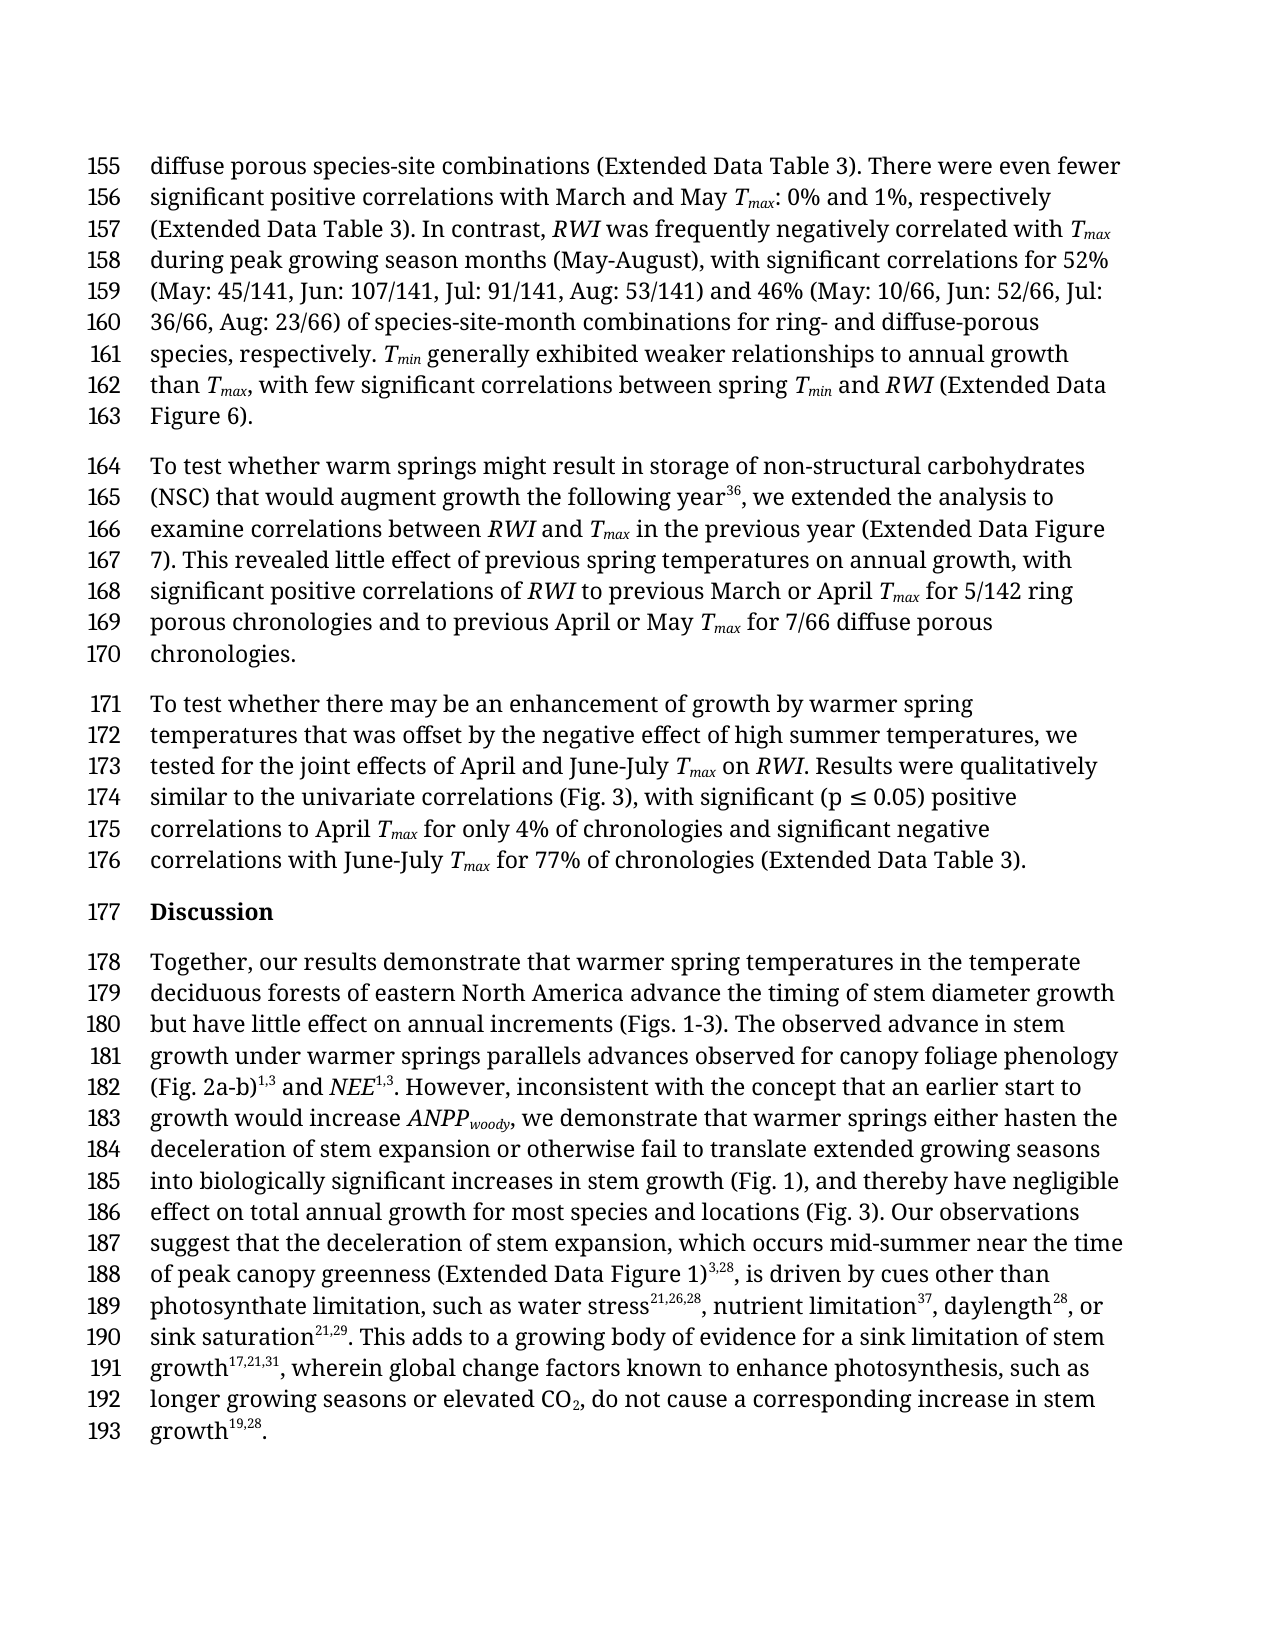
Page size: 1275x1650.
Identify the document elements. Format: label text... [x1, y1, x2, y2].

text To test whether there may be an enhancement of growth by warmer spring temperatures that was offset by the negative effect of high summer temperatures, we tested for the joint effects of April and June-July Tmax on RWI. Results were qualitatively similar to the univariate correlations (Fig. 3), with significant (p ≤ 0.05) positive correlations to April Tmax for only 4% of chronologies and significant negative correlations with June-July Tmax for 77% of chronologies (Extended Data Table 3). [150, 687, 1125, 875]
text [150, 150, 1125, 431]
subtitle Discussion [150, 896, 1125, 927]
text Together, our results demonstrate that warmer spring temperatures in the temperate deciduous forests of eastern North America advance the timing of stem diameter growth but have little effect on annual increments (Figs. 1-3). The observed advance in stem growth under warmer springs parallels advances observed for canopy foliage phenology (Fig. 2a-b)1,3 and NEE1,3. However, inconsistent with the concept that an earlier start to growth would increase ANPPwoody, we demonstrate that warmer springs either hasten the deceleration of stem expansion or otherwise fail to translate extended growing seasons into biologically significant increases in stem growth (Fig. 1), and thereby have negligible effect on total annual growth for most species and locations (Fig. 3). Our observations suggest that the deceleration of stem expansion, which occurs mid-summer near the time of peak canopy greenness (Extended Data Figure 1)3,28, is driven by cues other than photosynthate limitation, such as water stress21,26,28, nutrient limitation37, daylength28, or sink saturation21,29. This adds to a growing body of evidence for a sink limitation of stem growth17,21,31, wherein global change factors known to enhance photosynthesis, such as longer growing seasons or elevated CO2, do not cause a corresponding increase in stem growth19,28. [150, 946, 1125, 1446]
text To test whether warm springs might result in storage of non-structural carbohydrates (NSC) that would augment growth the following year36, we extended the analysis to examine correlations between RWI and Tmax in the previous year (Extended Data Figure 7). This revealed little effect of previous spring temperatures on annual growth, with significant positive correlations of RWI to previous March or April Tmax for 5/142 ring porous chronologies and to previous April or May Tmax for 7/66 diffuse porous chronologies. [150, 450, 1125, 669]
